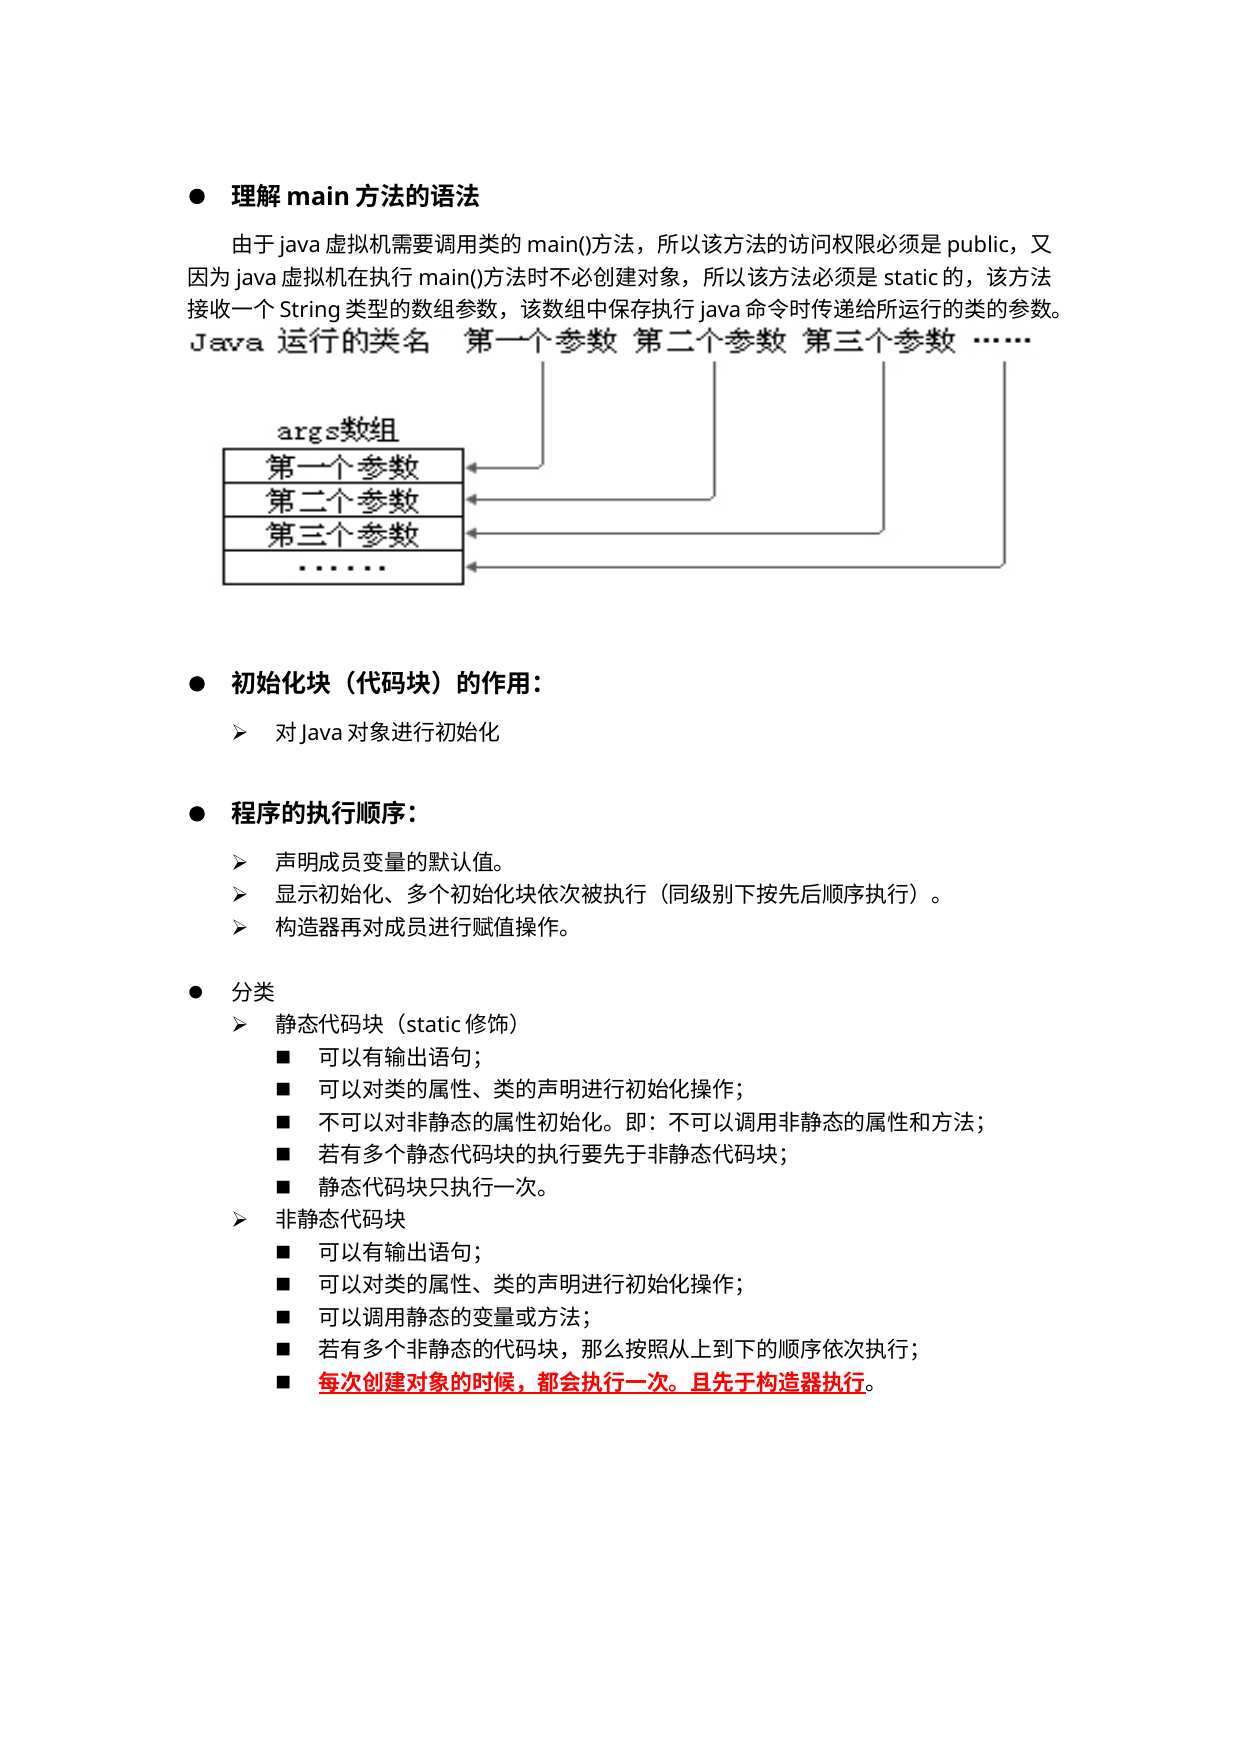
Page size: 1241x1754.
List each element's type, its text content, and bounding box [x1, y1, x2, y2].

list 理解main方法的语法 [187, 162, 1053, 227]
list 若有多个非静态的代码块，那么按照从上到下的顺序依次执行； [275, 1332, 1053, 1364]
list 静态代码块（static修饰） [231, 1007, 1053, 1039]
list 显示初始化、多个初始化块依次被执行（同级别下按先后顺序执行）。 [231, 877, 1053, 909]
list 构造器再对成员进行赋值操作。 [231, 909, 1053, 942]
list 每次创建对象的时候，都会执行一次。且先于构造器执行。 [275, 1364, 1053, 1397]
list 程序的执行顺序： [187, 779, 1053, 844]
list 分类 [187, 974, 1053, 1007]
list 不可以对非静态的属性初始化。即：不可以调用非静态的属性和方法； [275, 1104, 1053, 1137]
list 静态代码块只执行一次。 [275, 1169, 1053, 1202]
picture [187, 324, 1049, 590]
list 可以对类的属性、类的声明进行初始化操作； [275, 1267, 1053, 1299]
list 可以有输出语句； [275, 1234, 1053, 1267]
list 声明成员变量的默认值。 [231, 844, 1053, 877]
list 可以调用静态的变量或方法； [275, 1299, 1053, 1332]
list 若有多个静态代码块的执行要先于非静态代码块； [275, 1137, 1053, 1169]
text 由于java虚拟机需要调用类的main()方法，所以该方法的访问权限必须是public，又因为java虚拟机在执行main()方法时不必创建对象，所以该方法必须是static的，该方法接收一个String类型的数组参数，该数组中保存执行java命令时传递给所运行的类的参数。 [187, 227, 1053, 324]
list 非静态代码块 [231, 1202, 1053, 1234]
list 可以对类的属性、类的声明进行初始化操作； [275, 1072, 1053, 1104]
list 初始化块（代码块）的作用： [187, 649, 1053, 714]
list 可以有输出语句； [275, 1039, 1053, 1072]
list 对Java对象进行初始化 [231, 714, 1053, 747]
